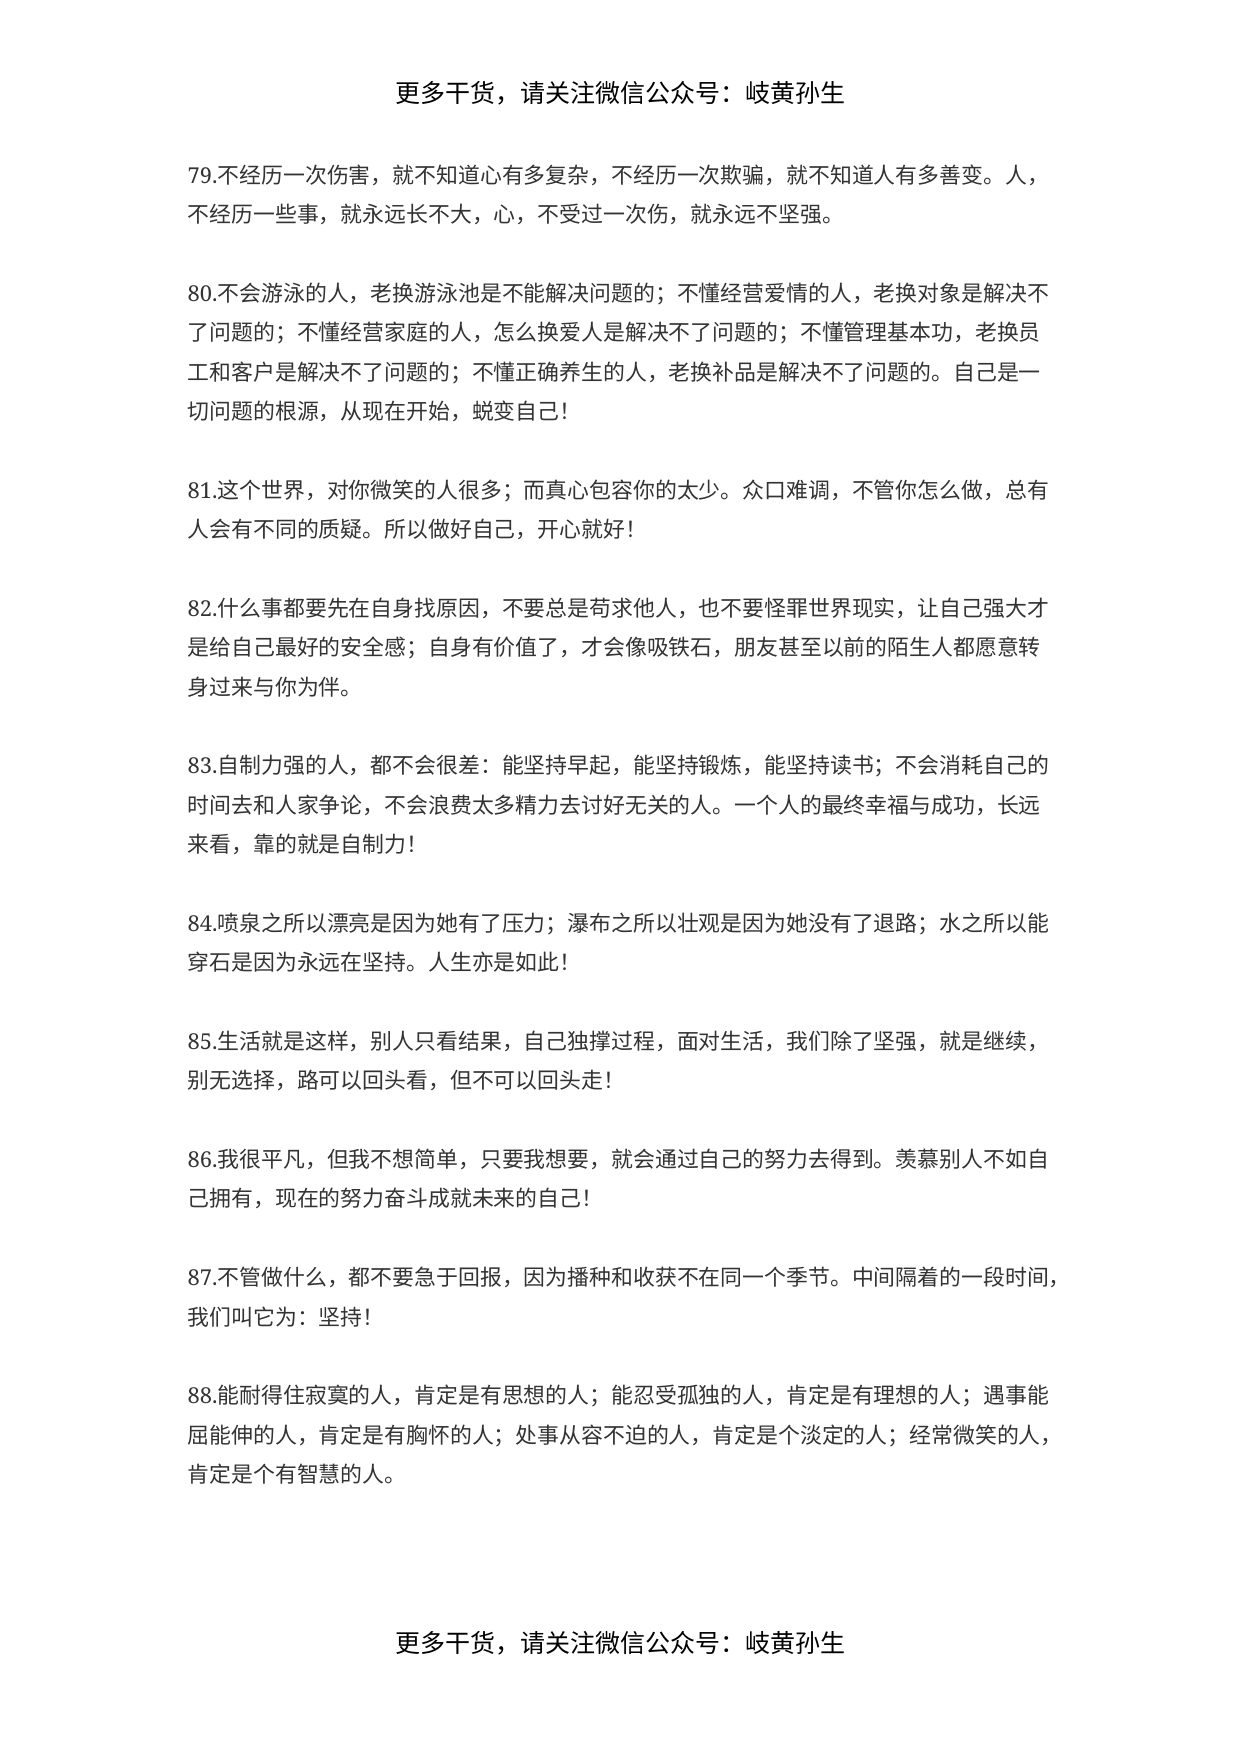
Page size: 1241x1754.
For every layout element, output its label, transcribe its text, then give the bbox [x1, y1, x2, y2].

text 85.生活就是这样，别人只看结果，自己独撑过程，面对生活，我们除了坚强，就是继续，别无选择，路可以回头看，但不可以回头走！ [187, 1016, 1053, 1095]
text 87.不管做什么，都不要急于回报，因为播种和收获不在同一个季节。中间隔着的一段时间，我们叫它为：坚持！ [187, 1252, 1053, 1331]
text 82.什么事都要先在自身找原因，不要总是苟求他人，也不要怪罪世界现实，让自己强大才是给自己最好的安全感；自身有价值了，才会像吸铁石，朋友甚至以前的陌生人都愿意转身过来与你为伴。 [187, 583, 1053, 701]
text 80.不会游泳的人，老换游泳池是不能解决问题的；不懂经营爱情的人，老换对象是解决不了问题的；不懂经营家庭的人，怎么换爱人是解决不了问题的；不懂管理基本功，老换员工和客户是解决不了问题的；不懂正确养生的人，老换补品是解决不了问题的。自己是一切问题的根源，从现在开始，蜕变自己！ [187, 268, 1053, 426]
text 79.不经历一次伤害，就不知道心有多复杂，不经历一次欺骗，就不知道人有多善变。人，不经历一些事，就永远长不大，心，不受过一次伤，就永远不坚强。 [187, 150, 1053, 229]
text 86.我很平凡，但我不想简单，只要我想要，就会通过自己的努力去得到。羡慕别人不如自己拥有，现在的努力奋斗成就未来的自己！ [187, 1134, 1053, 1213]
text 81.这个世界，对你微笑的人很多；而真心包容你的太少。众口难调，不管你怎么做，总有人会有不同的质疑。所以做好自己，开心就好！ [187, 465, 1053, 544]
text 84.喷泉之所以漂亮是因为她有了压力；瀑布之所以壮观是因为她没有了退路；水之所以能穿石是因为永远在坚持。人生亦是如此！ [187, 898, 1053, 977]
text 83.自制力强的人，都不会很差：能坚持早起，能坚持锻炼，能坚持读书；不会消耗自己的时间去和人家争论，不会浪费太多精力去讨好无关的人。一个人的最终幸福与成功，长远来看，靠的就是自制力！ [187, 741, 1053, 859]
text 88.能耐得住寂寞的人，肯定是有思想的人；能忍受孤独的人，肯定是有理想的人；遇事能屈能伸的人，肯定是有胸怀的人；处事从容不迫的人，肯定是个淡定的人；经常微笑的人，肯定是个有智慧的人。 [187, 1371, 1053, 1489]
